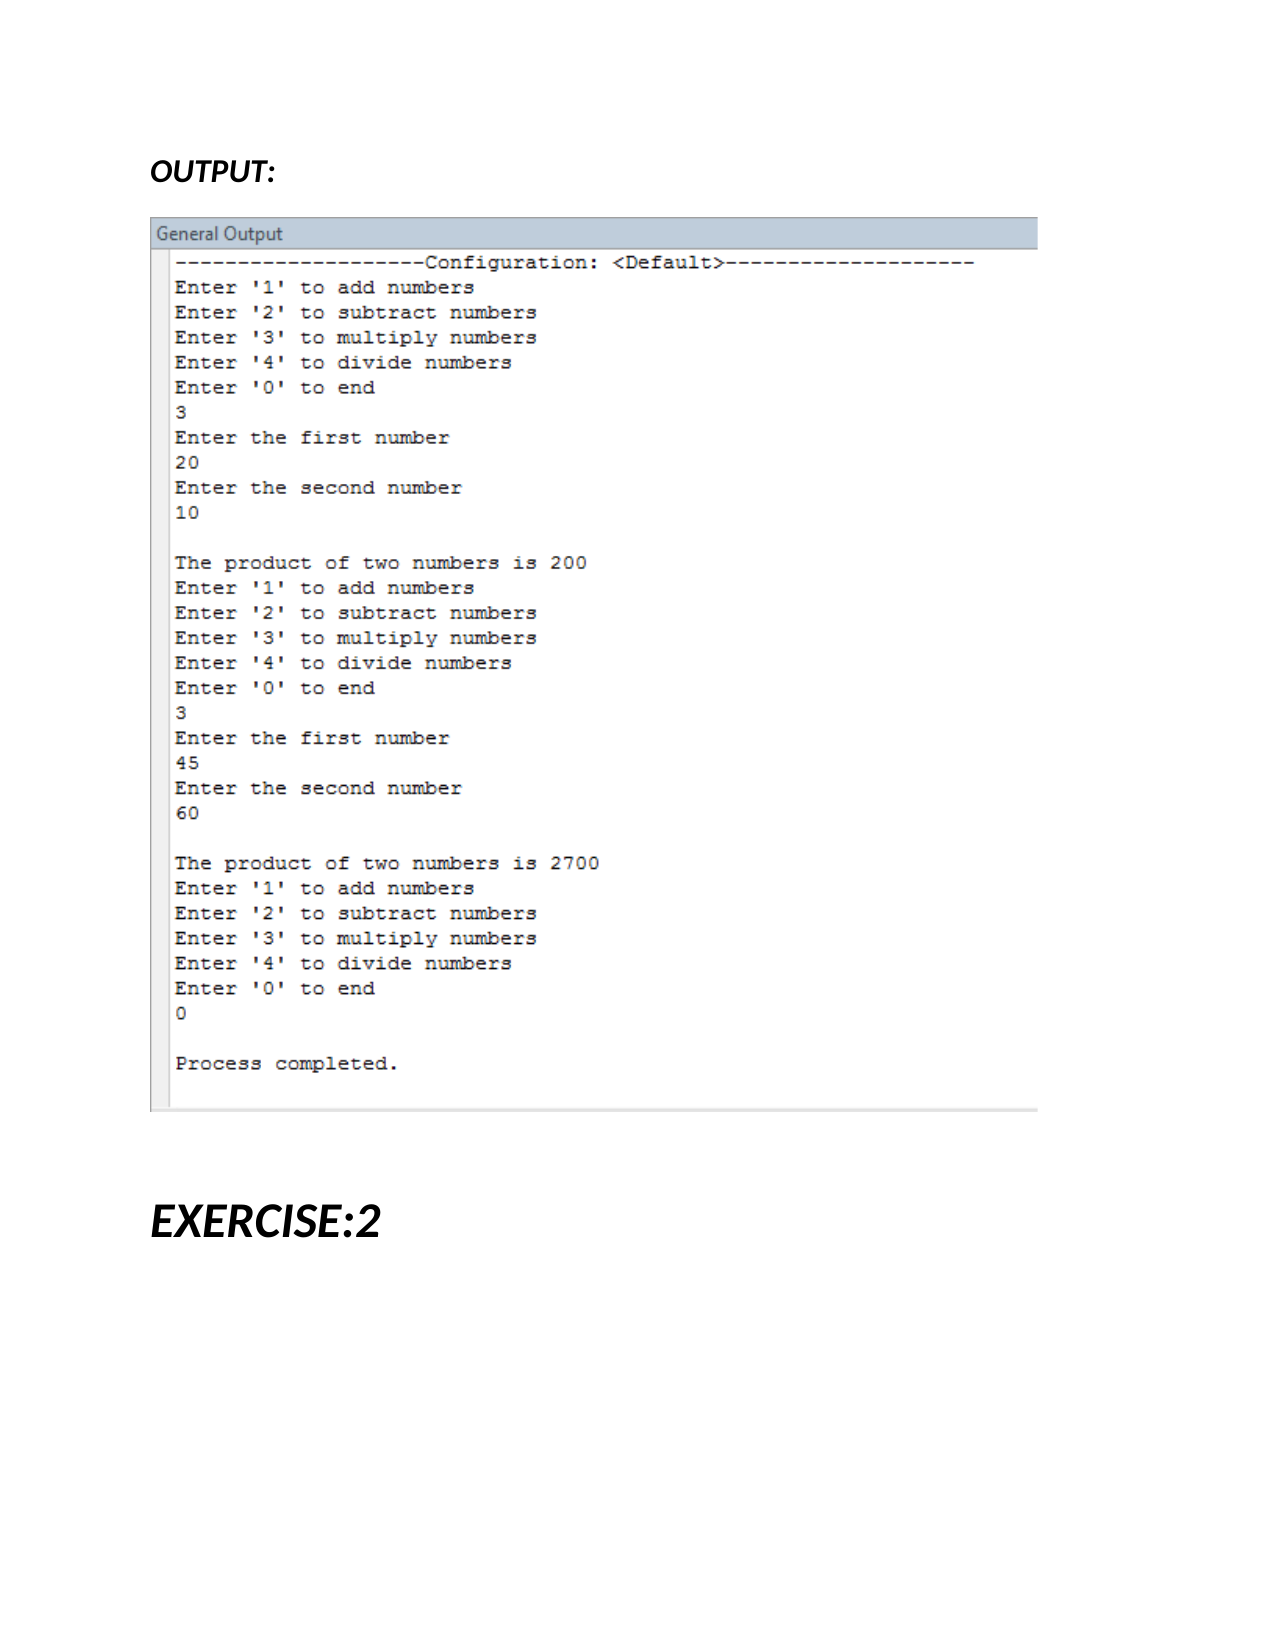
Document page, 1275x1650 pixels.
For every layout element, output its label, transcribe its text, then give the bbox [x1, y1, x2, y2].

text EXERCISE:2 [150, 1189, 1125, 1250]
picture [150, 217, 1038, 1112]
text OUTPUT: [150, 150, 1125, 191]
